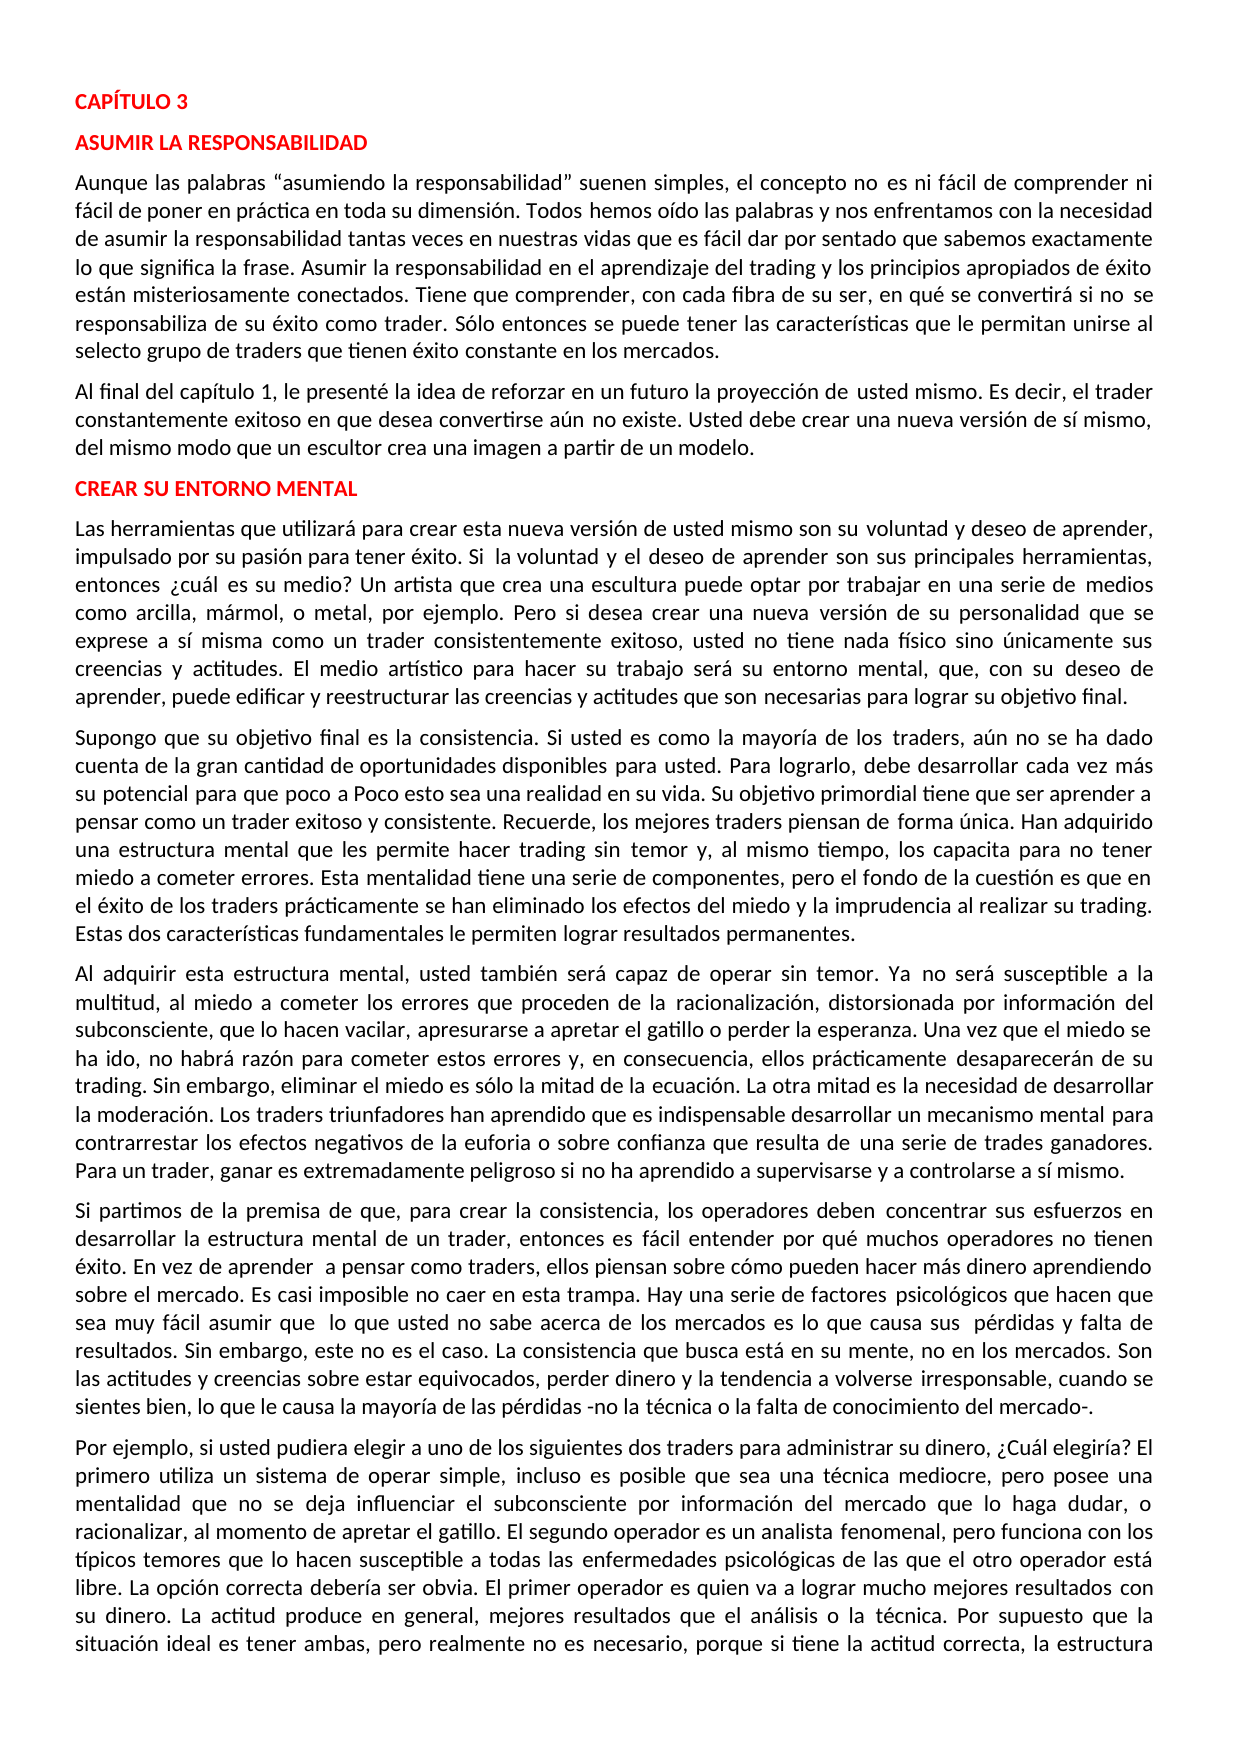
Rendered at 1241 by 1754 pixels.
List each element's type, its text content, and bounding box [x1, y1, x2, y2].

text CREAR SU ENTORNO MENTAL [75, 474, 1165, 502]
text Supongo que su objetivo final es la consistencia. Si usted es como la mayoría de los traders, aún no se ha dado cuenta de la gran cantidad de oportunidades disponibles para usted. Para lograrlo, debe desarrollar cada vez más su potencial para que poco a Poco esto sea una realidad en su vida. Su objetivo primordial tiene que ser aprender a pensar como un trader exitoso y consistente. Recuerde, los mejores traders piensan de forma única. Han adquirido una estructura mental que les permite hacer trading sin temor y, al mismo tiempo, los capacita para no tener miedo a cometer errores. Esta mentalidad tiene una serie de componentes, pero el fondo de la cuestión es que en el éxito de los traders prácticamente se han eliminado los efectos del miedo y la imprudencia al realizar su trading. Estas dos características fundamentales le permiten lograr resultados permanentes. [75, 723, 1154, 947]
text ASUMIR LA RESPONSABILIDAD [75, 128, 1165, 156]
text CAPÍTULO 3 [75, 87, 1165, 116]
text Al final del capítulo 1, le presenté la idea de reforzar en un futuro la proyección de usted mismo. Es decir, el trader constantemente exitoso en que desea convertirse aún no existe. Usted debe crear una nueva versión de sí mismo, del mismo modo que un escultor crea una imagen a partir de un modelo. [75, 377, 1154, 461]
text Aunque las palabras “asumiendo la responsabilidad” suenen simples, el concepto no es ni fácil de comprender ni fácil de poner en práctica en toda su dimensión. Todos hemos oído las palabras y nos enfrentamos con la necesidad de asumir la responsabilidad tantas veces en nuestras vidas que es fácil dar por sentado que sabemos exactamente lo que significa la frase. Asumir la responsabilidad en el aprendizaje del trading y los principios apropiados de éxito están misteriosamente conectados. Tiene que comprender, con cada fibra de su ser, en qué se convertirá si no se responsabiliza de su éxito como trader. Sólo entonces se puede tener las características que le permitan unirse al selecto grupo de traders que tienen éxito constante en los mercados. [75, 168, 1154, 365]
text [75, 1433, 1154, 1657]
text Las herramientas que utilizará para crear esta nueva versión de usted mismo son su voluntad y deseo de aprender, impulsado por su pasión para tener éxito. Si la voluntad y el deseo de aprender son sus principales herramientas, entonces ¿cuál es su medio? Un artista que crea una escultura puede optar por trabajar en una serie de medios como arcilla, mármol, o metal, por ejemplo. Pero si desea crear una nueva versión de su personalidad que se exprese a sí misma como un trader consistentemente exitoso, usted no tiene nada físico sino únicamente sus creencias y actitudes. El medio artístico para hacer su trabajo será su entorno mental, que, con su deseo de aprender, puede edificar y reestructurar las creencias y actitudes que son necesarias para lograr su objetivo final. [75, 514, 1154, 710]
text Si partimos de la premisa de que, para crear la consistencia, los operadores deben concentrar sus esfuerzos en desarrollar la estructura mental de un trader, entonces es fácil entender por qué muchos operadores no tienen éxito. En vez de aprender a pensar como traders, ellos piensan sobre cómo pueden hacer más dinero aprendiendo sobre el mercado. Es casi imposible no caer en esta trampa. Hay una serie de factores psicológicos que hacen que sea muy fácil asumir que lo que usted no sabe acerca de los mercados es lo que causa sus pérdidas y falta de resultados. Sin embargo, este no es el caso. La consistencia que busca está en su mente, no en los mercados. Son las actitudes y creencias sobre estar equivocados, perder dinero y la tendencia a volverse irresponsable, cuando se sientes bien, lo que le causa la mayoría de las pérdidas -no la técnica o la falta de conocimiento del mercado-. [75, 1196, 1154, 1420]
text Al adquirir esta estructura mental, usted también será capaz de operar sin temor. Ya no será susceptible a la multitud, al miedo a cometer los errores que proceden de la racionalización, distorsionada por información del subconsciente, que lo hacen vacilar, apresurarse a apretar el gatillo o perder la esperanza. Una vez que el miedo se ha ido, no habrá razón para cometer estos errores y, en consecuencia, ellos prácticamente desaparecerán de su trading. Sin embargo, eliminar el miedo es sólo la mitad de la ecuación. La otra mitad es la necesidad de desarrollar la moderación. Los traders triunfadores han aprendido que es indispensable desarrollar un mecanismo mental para contrarrestar los efectos negativos de la euforia o sobre confianza que resulta de una serie de trades ganadores. Para un trader, ganar es extremadamente peligroso si no ha aprendido a supervisarse y a controlarse a sí mismo. [75, 959, 1154, 1184]
